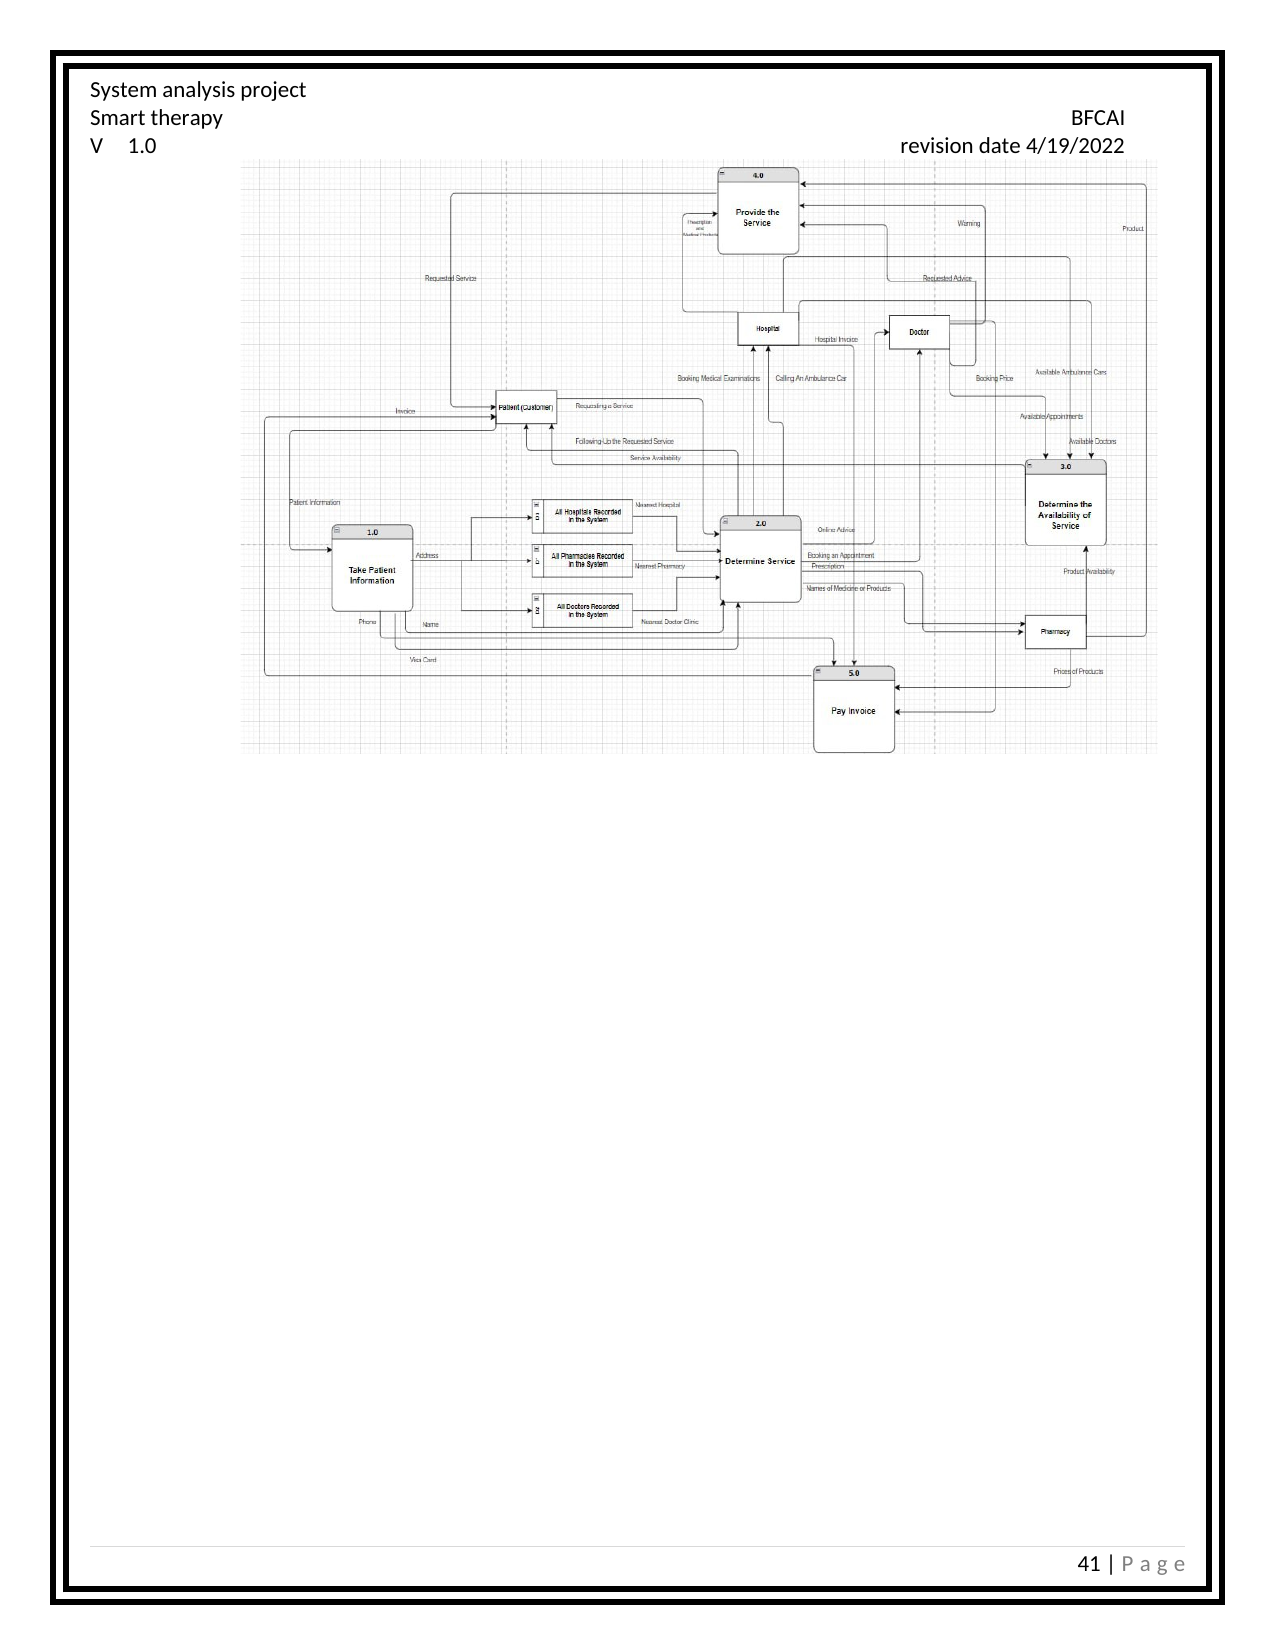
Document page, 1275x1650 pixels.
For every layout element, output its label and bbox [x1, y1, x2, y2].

picture [240, 159, 1158, 754]
